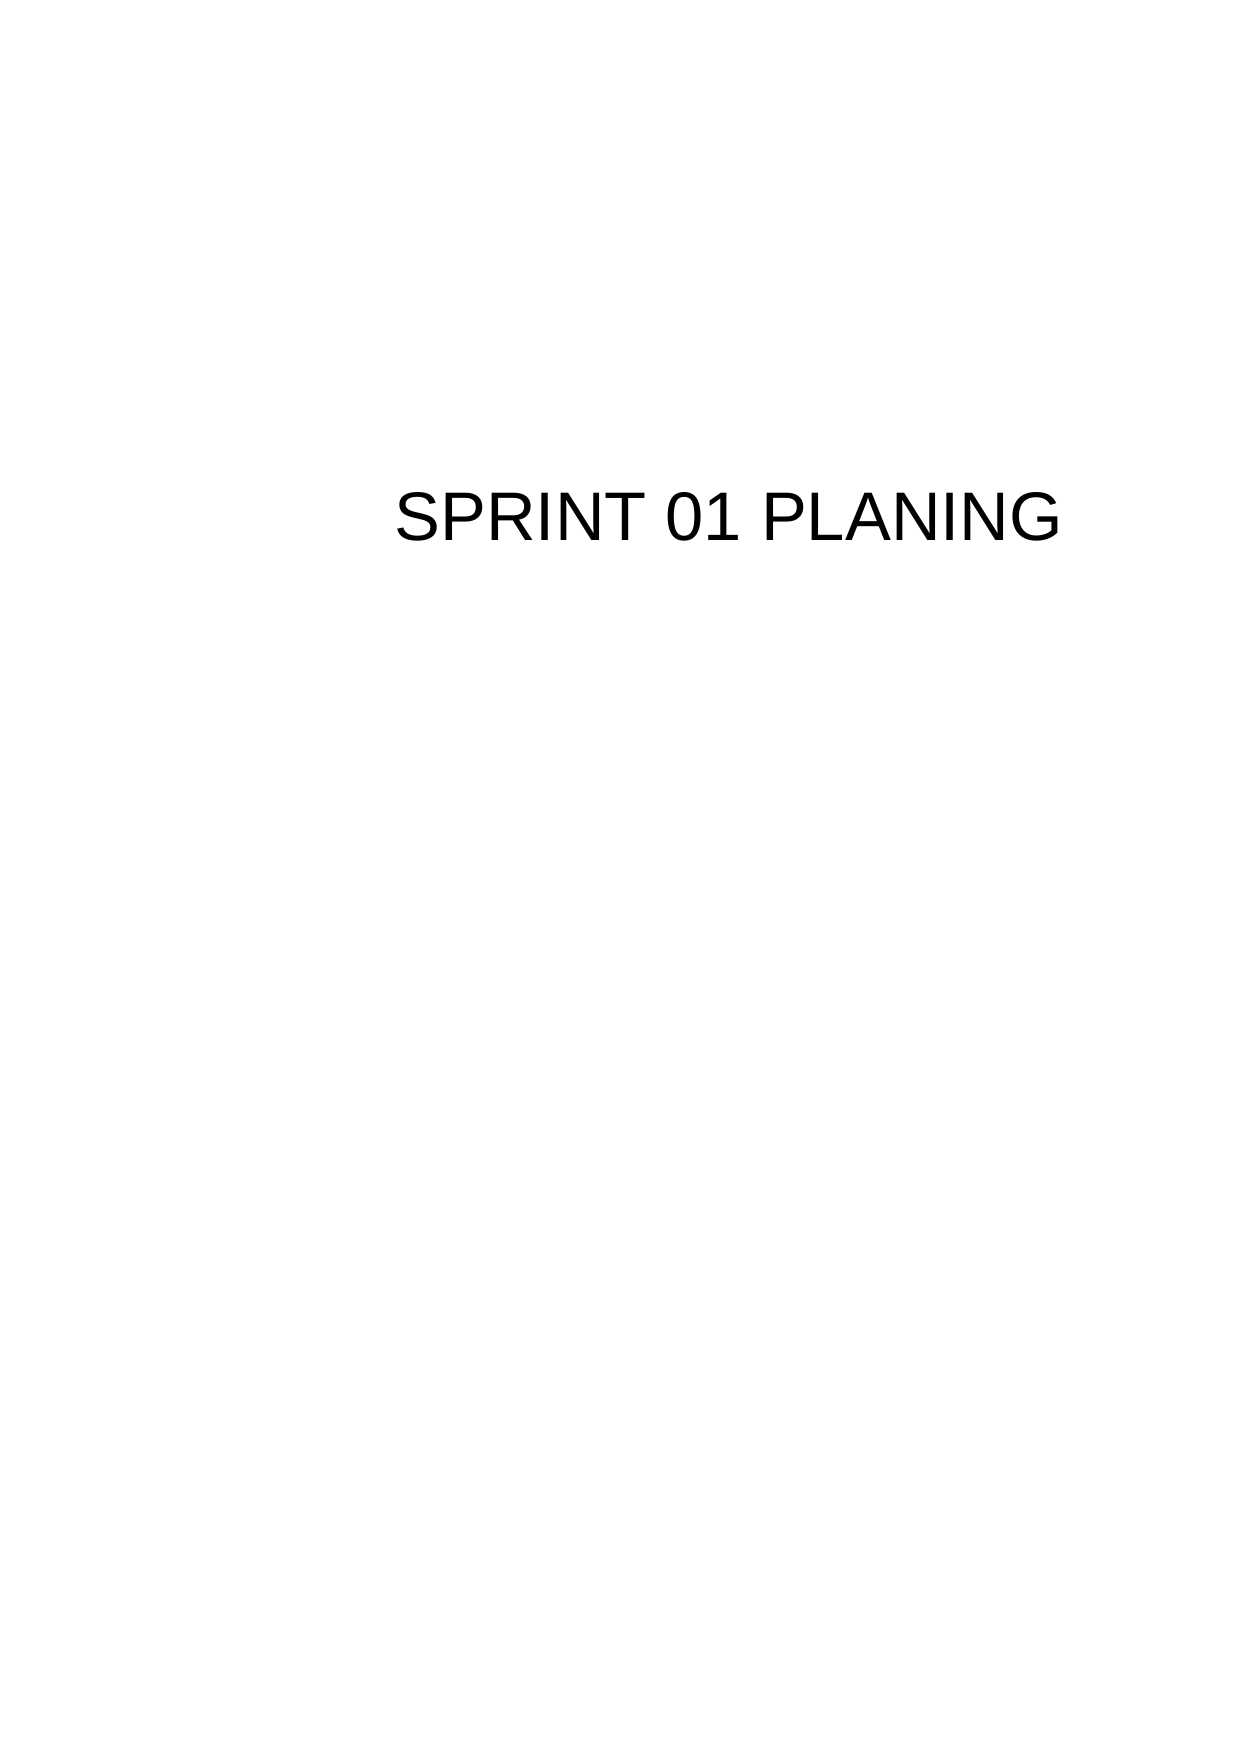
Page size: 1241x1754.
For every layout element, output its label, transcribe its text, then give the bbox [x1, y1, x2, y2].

text SPRINT 01 PLANING [177, 476, 1063, 555]
